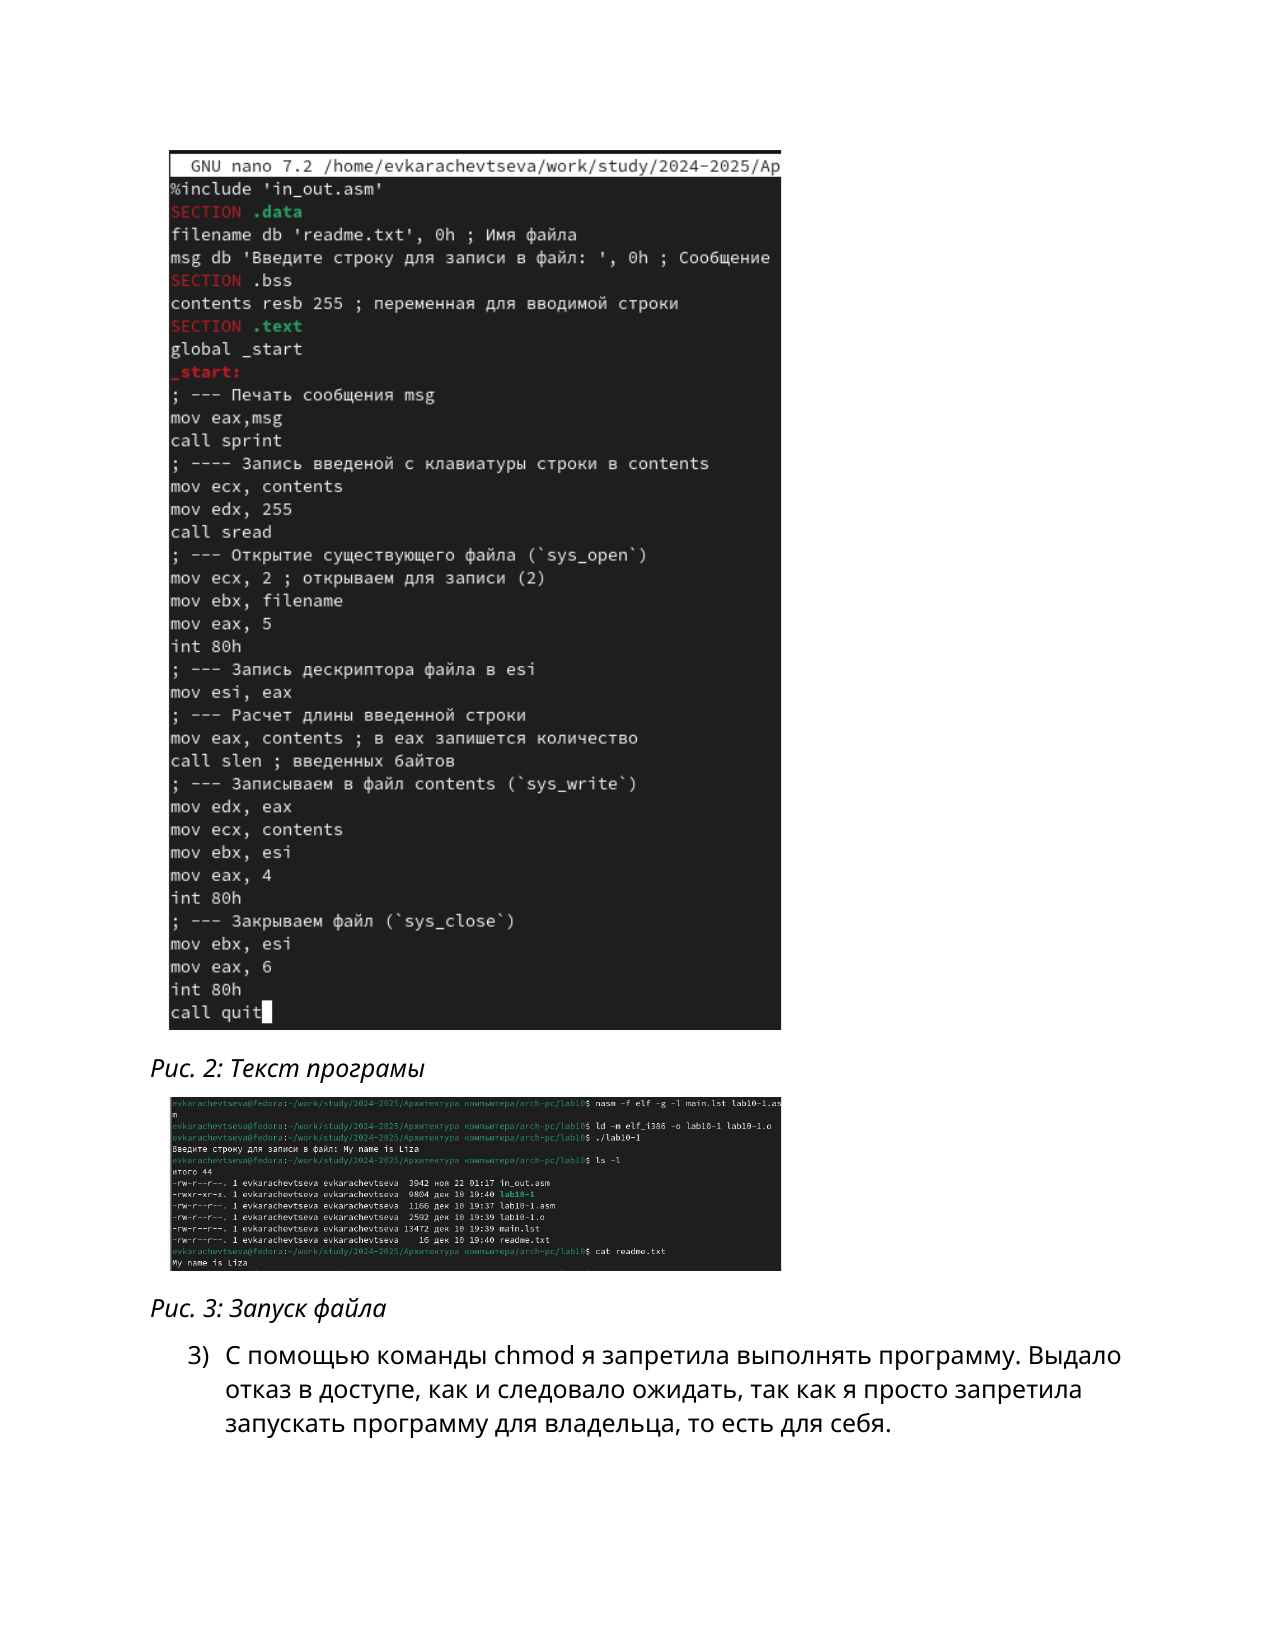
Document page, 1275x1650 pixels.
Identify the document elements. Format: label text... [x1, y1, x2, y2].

picture [168, 1097, 782, 1271]
text Рис. 2: Текст програмы [150, 1051, 1125, 1085]
list С помощью команды сhmod я запретила выполнять программу. Выдало отказ в доступе, как и следовало ожидать, так как я просто запретила запускать программу для владельца, то есть для себя. [187, 1338, 1125, 1440]
picture [168, 150, 782, 1030]
text Рис. 3: Запуск файла [150, 1291, 1125, 1325]
